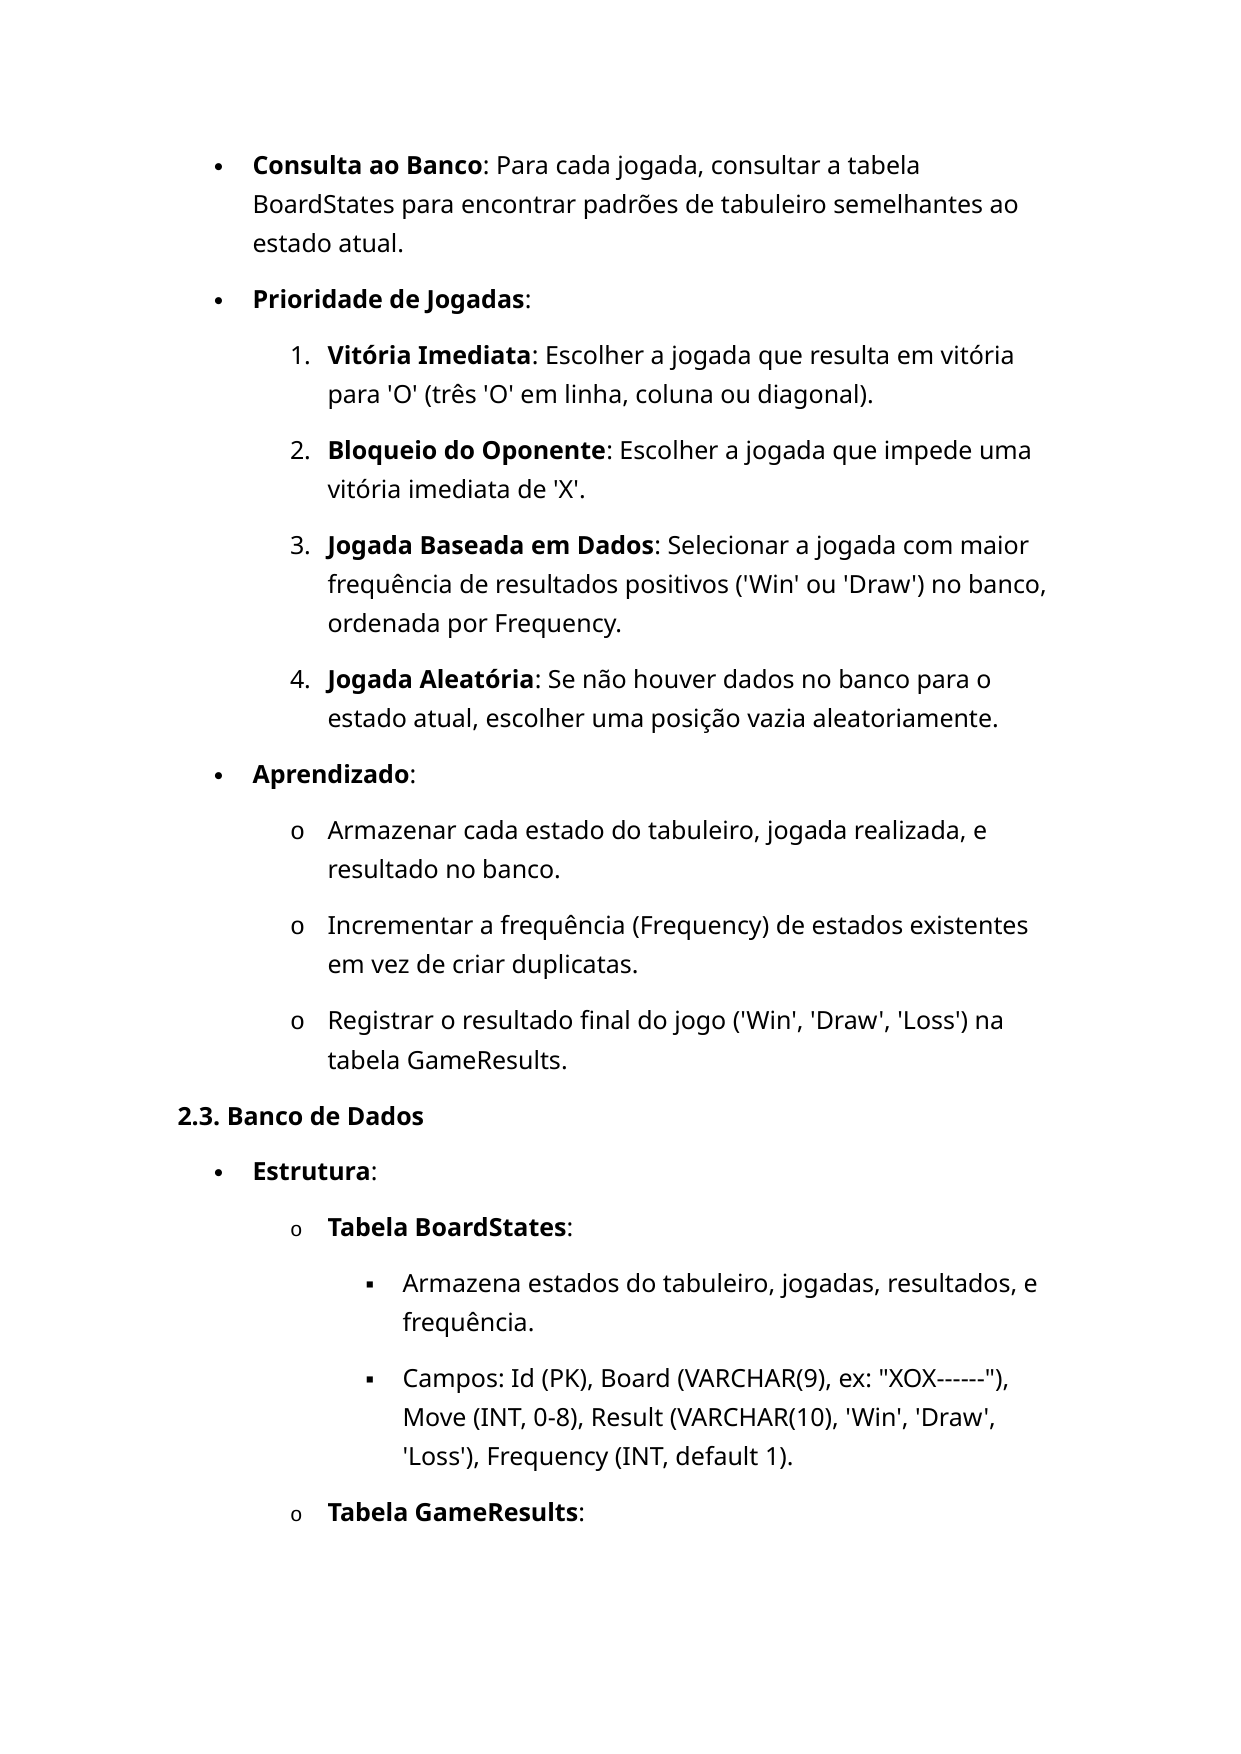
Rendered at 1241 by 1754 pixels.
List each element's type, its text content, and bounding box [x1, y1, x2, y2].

list Aprendizado: [215, 757, 1063, 791]
text 2.3. Banco de Dados [177, 1098, 1063, 1132]
list Jogada Aleatória: Se não houver dados no banco para o estado atual, escolher uma posição vazia aleatoriamente. [290, 662, 1063, 735]
list Prioridade de Jogadas: [215, 282, 1063, 316]
list Registrar o resultado final do jogo ('Win', 'Draw', 'Loss') na tabela GameResults. [290, 1003, 1063, 1076]
list Jogada Baseada em Dados: Selecionar a jogada com maior frequência de resultados positivos ('Win' ou 'Draw') no banco, ordenada por Frequency. [290, 528, 1063, 640]
list Estrutura: [215, 1154, 1063, 1188]
list Tabela BoardStates: [290, 1210, 1063, 1244]
list Tabela GameResults: [290, 1495, 1063, 1529]
list Consulta ao Banco: Para cada jogada, consultar a tabela BoardStates para encontrar padrões de tabuleiro semelhantes ao estado atual. [215, 148, 1063, 260]
list Incrementar a frequência (Frequency) de estados existentes em vez de criar duplicatas. [290, 908, 1063, 981]
list Armazena estados do tabuleiro, jogadas, resultados, e frequência. [365, 1266, 1063, 1339]
list Armazenar cada estado do tabuleiro, jogada realizada, e resultado no banco. [290, 813, 1063, 886]
list Campos: Id (PK), Board (VARCHAR(9), ex: "XOX------"), Move (INT, 0-8), Result (VARCHAR(10), 'Win', 'Draw', 'Loss'), Frequency (INT, default 1). [365, 1361, 1063, 1473]
list Bloqueio do Oponente: Escolher a jogada que impede uma vitória imediata de 'X'. [290, 433, 1063, 506]
list Vitória Imediata: Escolher a jogada que resulta em vitória para 'O' (três 'O' em linha, coluna ou diagonal). [290, 338, 1063, 411]
